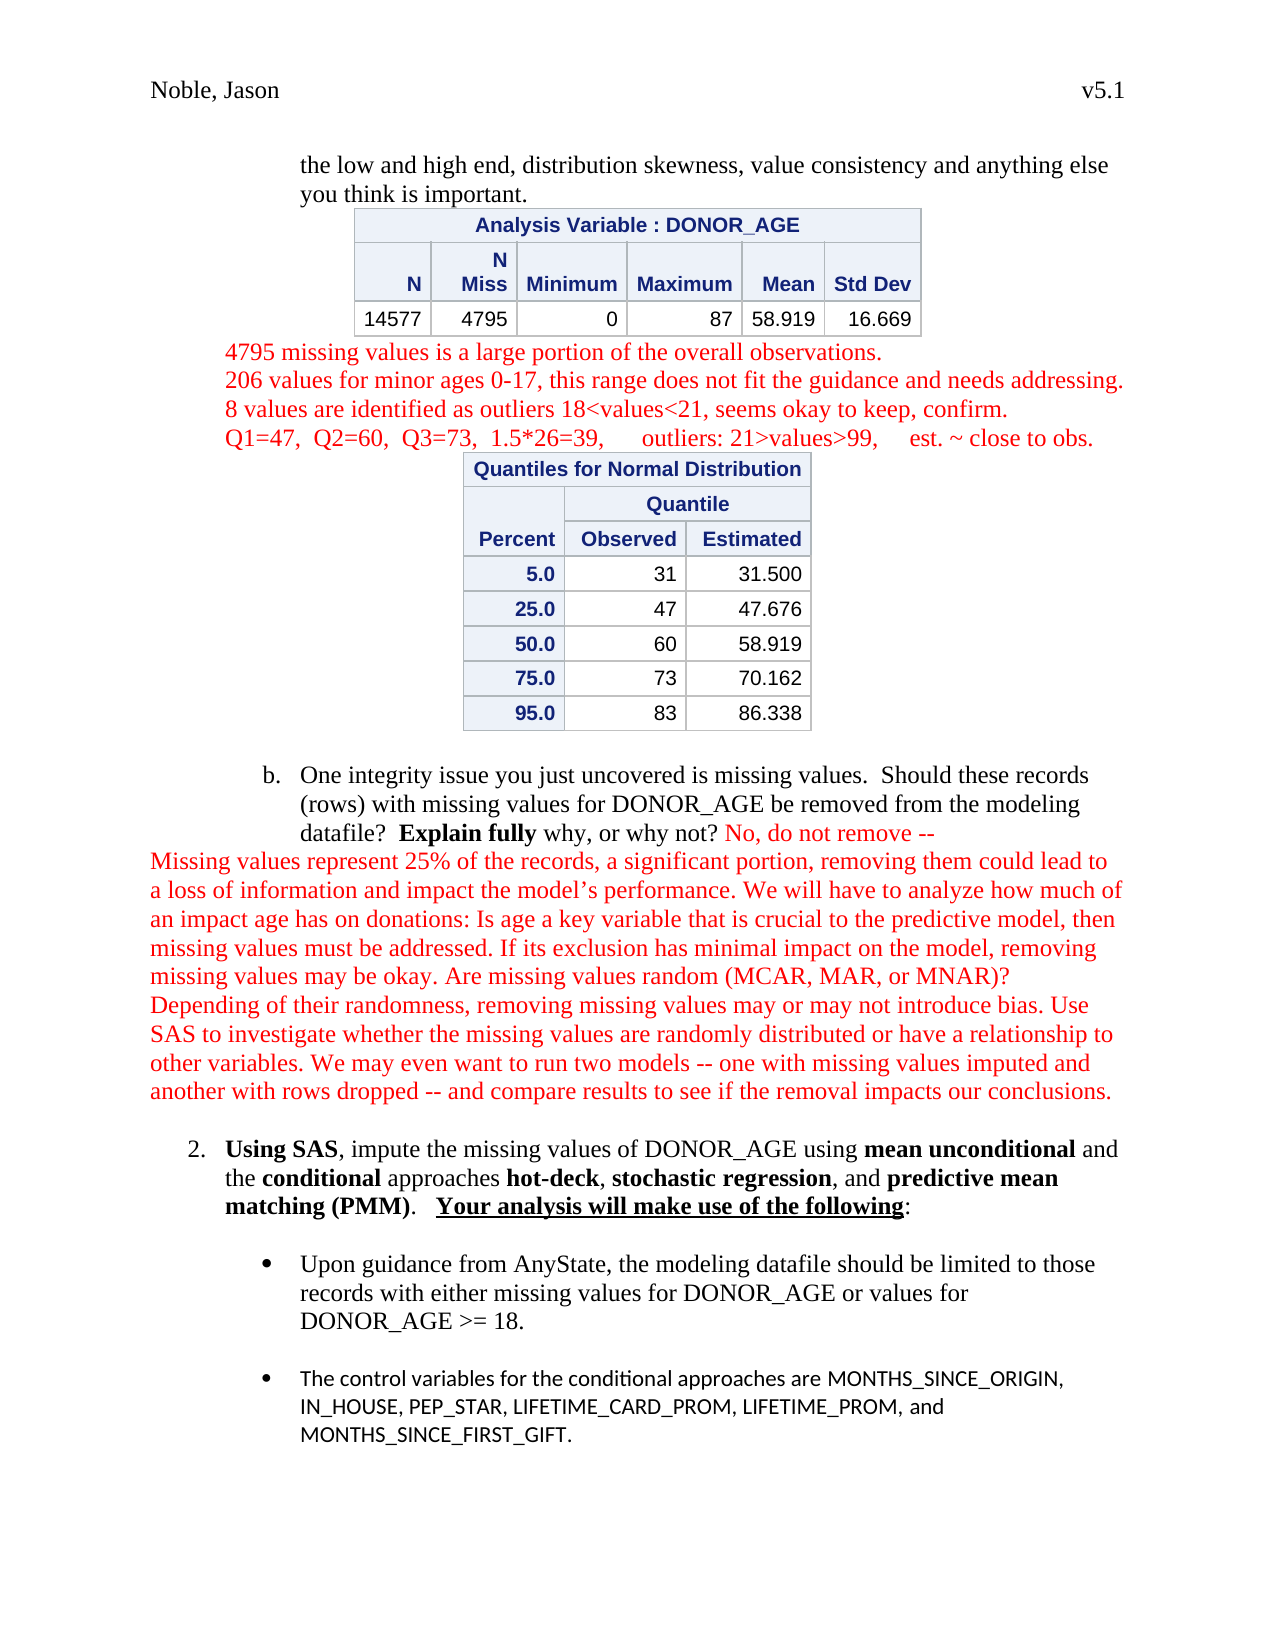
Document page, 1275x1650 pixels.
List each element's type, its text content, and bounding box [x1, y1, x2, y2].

table_cell 14577 [355, 302, 430, 335]
table_cell 60 [565, 627, 685, 660]
table_cell 73 [565, 662, 685, 695]
table_cell 87 [628, 302, 741, 335]
table_cell 5.0 [464, 557, 564, 590]
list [262, 150, 1125, 207]
table_header Analysis Variable : DONOR_AGE [355, 209, 920, 241]
text 8 values are identified as outliers 18<values<21, seems okay to keep, confirm. [150, 394, 1125, 423]
table_cell Maximum [628, 243, 741, 300]
table_cell 47 [565, 592, 685, 625]
list Using SAS, impute the missing values of DONOR_AGE using mean unconditional and the conditional approaches hot-deck, stochastic regression, and predictive mean matching (PMM). Your analysis will make use of the following: [187, 1134, 1125, 1220]
table_cell 4795 [432, 302, 516, 335]
table_cell 0 [518, 302, 626, 335]
table_cell 58.919 [743, 302, 824, 335]
table_cell 31 [565, 557, 685, 590]
table_cell 31.500 [687, 557, 810, 590]
table_cell 95.0 [464, 697, 564, 730]
table_cell 50.0 [464, 627, 564, 660]
text Q1=47, Q2=60, Q3=73, 1.5*26=39, outliers: 21>values>99, est. ~ close to obs. [150, 423, 1125, 452]
text Missing values represent 25% of the records, a significant portion, removing them could lead to a loss of information and impact the model’s performance. We will have to analyze how much of an impact age has on donations: Is age a key variable that is crucial to the predictive model, then missing values must be addressed. If its exclusion has minimal impact on the model, removing missing values may be okay. Are missing values random (MCAR, MAR, or MNAR)? [150, 846, 1125, 990]
text Depending of their randomness, removing missing values may or may not introduce bias. Use SAS to investigate whether the missing values are randomly distributed or have a relationship to other variables. We may even want to run two models -- one with missing values imputed and another with rows dropped -- and compare results to see if the removal impacts our conclusions. [150, 990, 1125, 1105]
table_cell Percent [464, 487, 564, 555]
table_cell N Miss [432, 243, 516, 300]
table_cell Estimated [687, 522, 810, 555]
table_cell N [355, 243, 430, 300]
text 4795 missing values is a large portion of the overall observations. [150, 337, 1125, 365]
table_cell 86.338 [687, 697, 810, 730]
table_cell Minimum [518, 243, 626, 300]
table_cell Std Dev [825, 243, 920, 300]
table_cell 75.0 [464, 662, 564, 695]
table_header Quantiles for Normal Distribution [464, 453, 810, 486]
list Upon guidance from AnyState, the modeling datafile should be limited to those records with either missing values for DONOR_AGE or values for DONOR_AGE >= 18. [262, 1249, 1125, 1335]
table_cell 16.669 [825, 302, 920, 335]
table_cell Mean [743, 243, 824, 300]
text 206 values for minor ages 0-17, this range does not fit the guidance and needs addressing. [150, 365, 1125, 394]
table_cell 83 [565, 697, 685, 730]
table_cell Observed [565, 522, 685, 555]
table_cell 25.0 [464, 592, 564, 625]
table_cell 47.676 [687, 592, 810, 625]
list The control variables for the conditional approaches are months_since_origin, in_house, pep_star, lifetime_card_prom, lifetime_prom, and months_since_first_gift. [262, 1364, 1125, 1448]
list One integrity issue you just uncovered is missing values. Should these records (rows) with missing values for DONOR_AGE be removed from the modeling datafile? Explain fully why, or why not? No, do not remove -- [262, 760, 1125, 846]
table_cell 70.162 [687, 662, 810, 695]
table_cell Quantile [565, 487, 810, 520]
table_cell 58.919 [687, 627, 810, 660]
